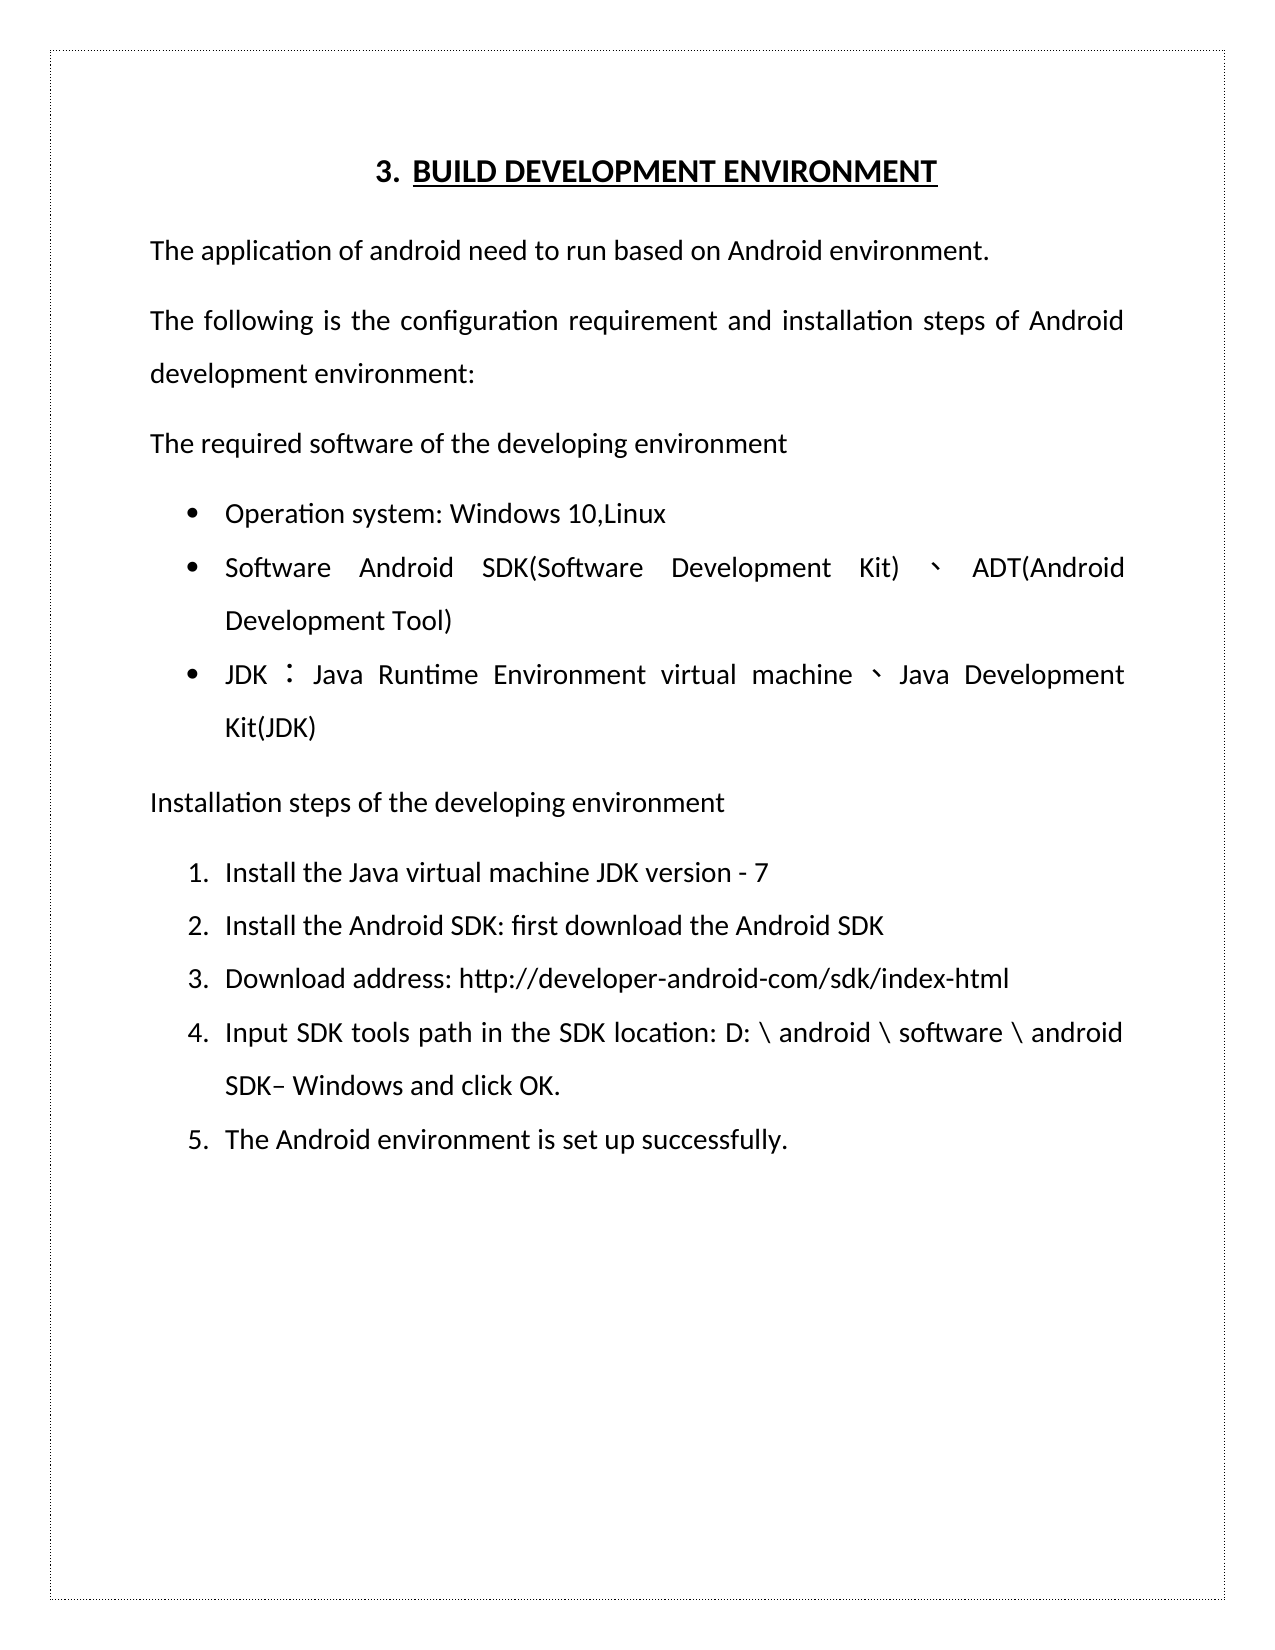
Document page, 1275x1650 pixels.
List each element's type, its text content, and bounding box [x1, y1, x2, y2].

text Installation steps of the developing environment [150, 784, 1125, 819]
text The application of android need to run based on Android environment. [150, 232, 1125, 267]
list JDK：Java Runtime Environment virtual machine、Java Development Kit(JDK) [187, 656, 1125, 745]
list The Android environment is set up successfully. [187, 1121, 1125, 1157]
list BUILD DEVELOPMENT ENVIRONMENT [187, 150, 1125, 191]
list Download address: http://developer-android-com/sdk/index-html [187, 961, 1125, 996]
text The required software of the developing environment [150, 426, 1125, 461]
list Software Android SDK(Software Development Kit)、ADT(Android Development Tool) [187, 549, 1125, 638]
list Operation system: Windows 10,Linux [187, 496, 1125, 531]
text The following is the configuration requirement and installation steps of Android development environment: [150, 302, 1125, 391]
list Install the Android SDK: first download the Android SDK [187, 907, 1125, 943]
list Input SDK tools path in the SDK location: D: \ android \ software \ android SDK– Windows and click OK. [187, 1014, 1125, 1103]
list Install the Java virtual machine JDK version - 7 [187, 854, 1125, 889]
